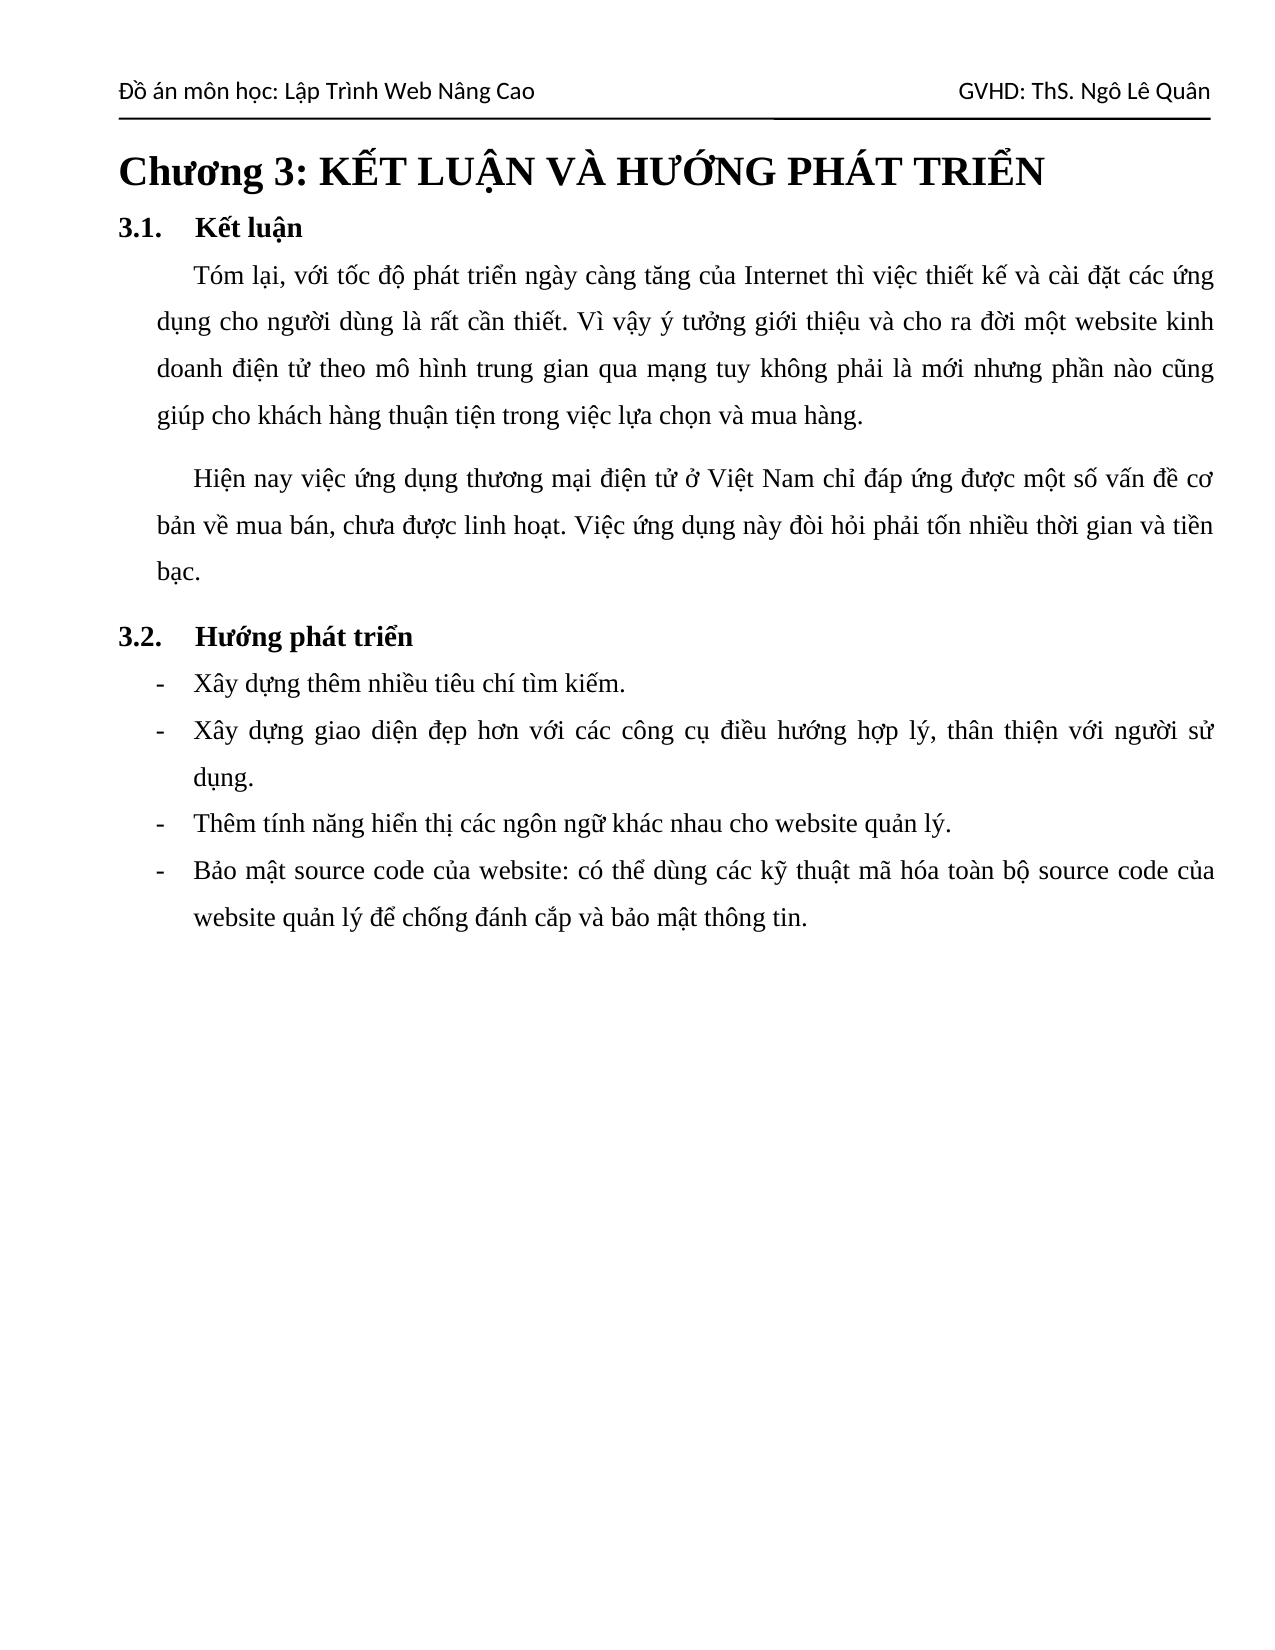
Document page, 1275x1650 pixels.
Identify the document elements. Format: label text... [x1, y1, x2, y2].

list Bảo mật source code của website: có thể dùng các kỹ thuật mã hóa toàn bộ source code của website quản lý để chống đánh cắp và bảo mật thông tin. [156, 854, 1216, 932]
text Tóm lại, với tốc độ phát triển ngày càng tăng của Internet thì việc thiết kế và cài đặt các ứng dụng cho người dùng là rất cần thiết. Vì vậy ý tưởng giới thiệu và cho ra đời một website kinh doanh điện tử theo mô hình trung gian qua mạng tuy không phải là mới nhưng phần nào cũng giúp cho khách hàng thuận tiện trong việc lựa chọn và mua hàng. [157, 259, 1216, 430]
list Thêm tính năng hiển thị các ngôn ngữ khác nhau cho website quản lý. [156, 807, 1216, 839]
list Xây dựng thêm nhiều tiêu chí tìm kiếm. [156, 667, 1216, 699]
subtitle Hướng phát triển [118, 619, 1216, 652]
subtitle Chương 3: KẾT LUẬN VÀ HƯỚNG PHÁT TRIỂN [118, 146, 1216, 194]
subtitle Kết luận [118, 210, 1216, 244]
list Xây dựng giao diện đẹp hơn với các công cụ điều hướng hợp lý, thân thiện với người sử dụng. [156, 714, 1216, 792]
text Hiện nay việc ứng dụng thương mại điện tử ở Việt Nam chỉ đáp ứng được một số vấn đề cơ bản về mua bán, chưa được linh hoạt. Việc ứng dụng này đòi hỏi phải tốn nhiều thời gian và tiền bạc. [157, 462, 1216, 587]
